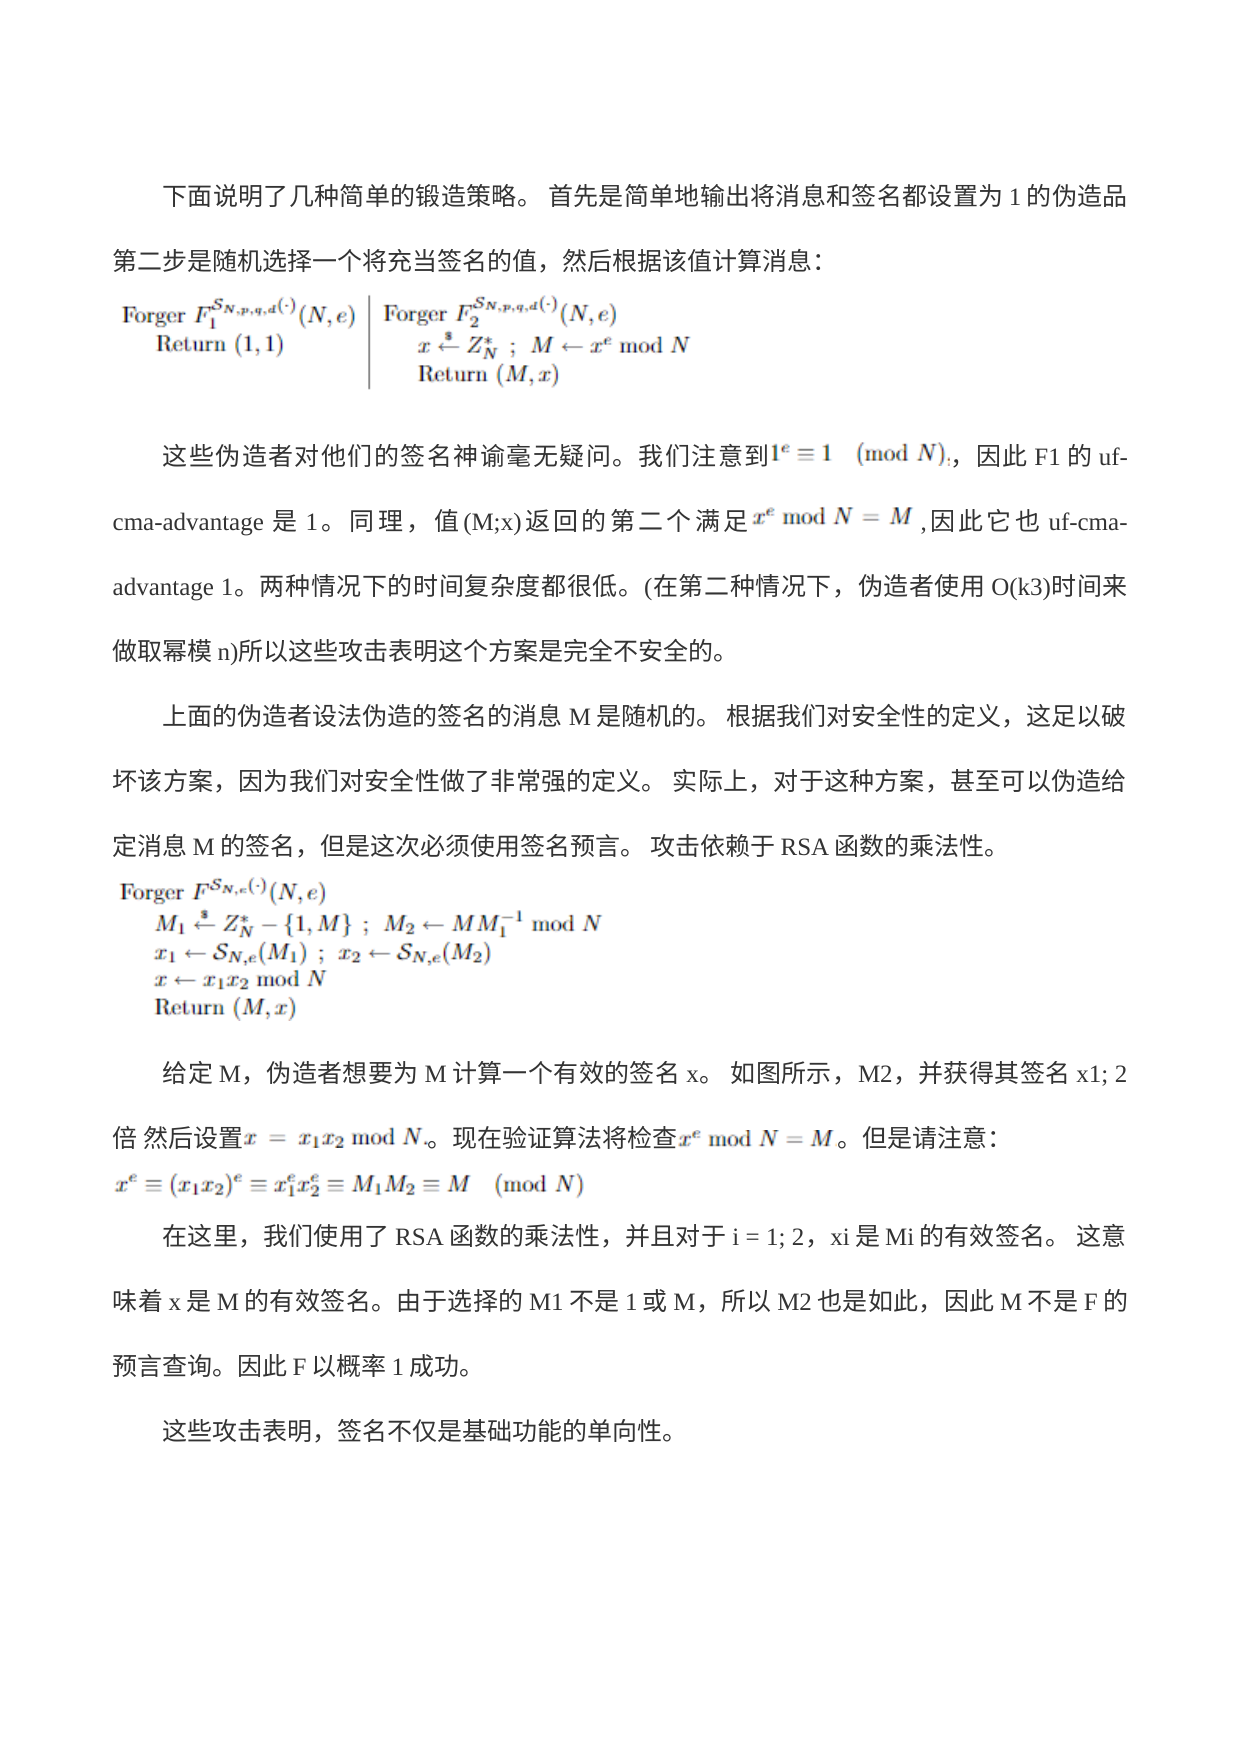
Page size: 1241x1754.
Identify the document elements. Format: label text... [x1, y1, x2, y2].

text 给定M，伪造者想要为M计算一个有效的签名x。 如图所示，M2，并获得其签名x1; 2倍 然后设置。现在验证算法将检查。但是请注意： [112, 1039, 1128, 1169]
text 上面的伪造者设法伪造的签名的消息M是随机的。 根据我们对安全性的定义，这足以破坏该方案，因为我们对安全性做了非常强的定义。 实际上，对于这种方案，甚至可以伪造给定消息M的签名，但是这次必须使用签名预言。 攻击依赖于RSA函数的乘法性。 [112, 682, 1128, 877]
picture [112, 292, 713, 391]
picture [771, 441, 950, 466]
text 这些伪造者对他们的签名神谕毫无疑问。我们注意到，因此F1的uf-cma-advantage是1。同理，值(M;x)返回的第二个满足,因此它也uf-cma-advantage 1。两种情况下的时间复杂度都很低。(在第二种情况下，伪造者使用O(k3)时间来做取幂模n)所以这些攻击表明这个方案是完全不安全的。 [112, 422, 1128, 682]
text 这些攻击表明，签名不仅是基础功能的单向性。 [112, 1397, 1128, 1462]
picture [112, 1169, 589, 1200]
picture [751, 506, 921, 531]
text 在这里，我们使用了RSA函数的乘法性，并且对于i = 1; 2，xi是Mi的有效签名。 这意味着x是M的有效签名。由于选择的M1不是1或M，所以M2也是如此，因此M不是F的预言查询。因此F以概率1成功。 [112, 1202, 1128, 1397]
picture [243, 1126, 428, 1148]
picture [112, 877, 610, 1021]
picture [677, 1130, 837, 1148]
text 下面说明了几种简单的锻造策略。 首先是简单地输出将消息和签名都设置为1的伪造品。第二步是随机选择一个将充当签名的值，然后根据该值计算消息： [112, 162, 1128, 292]
